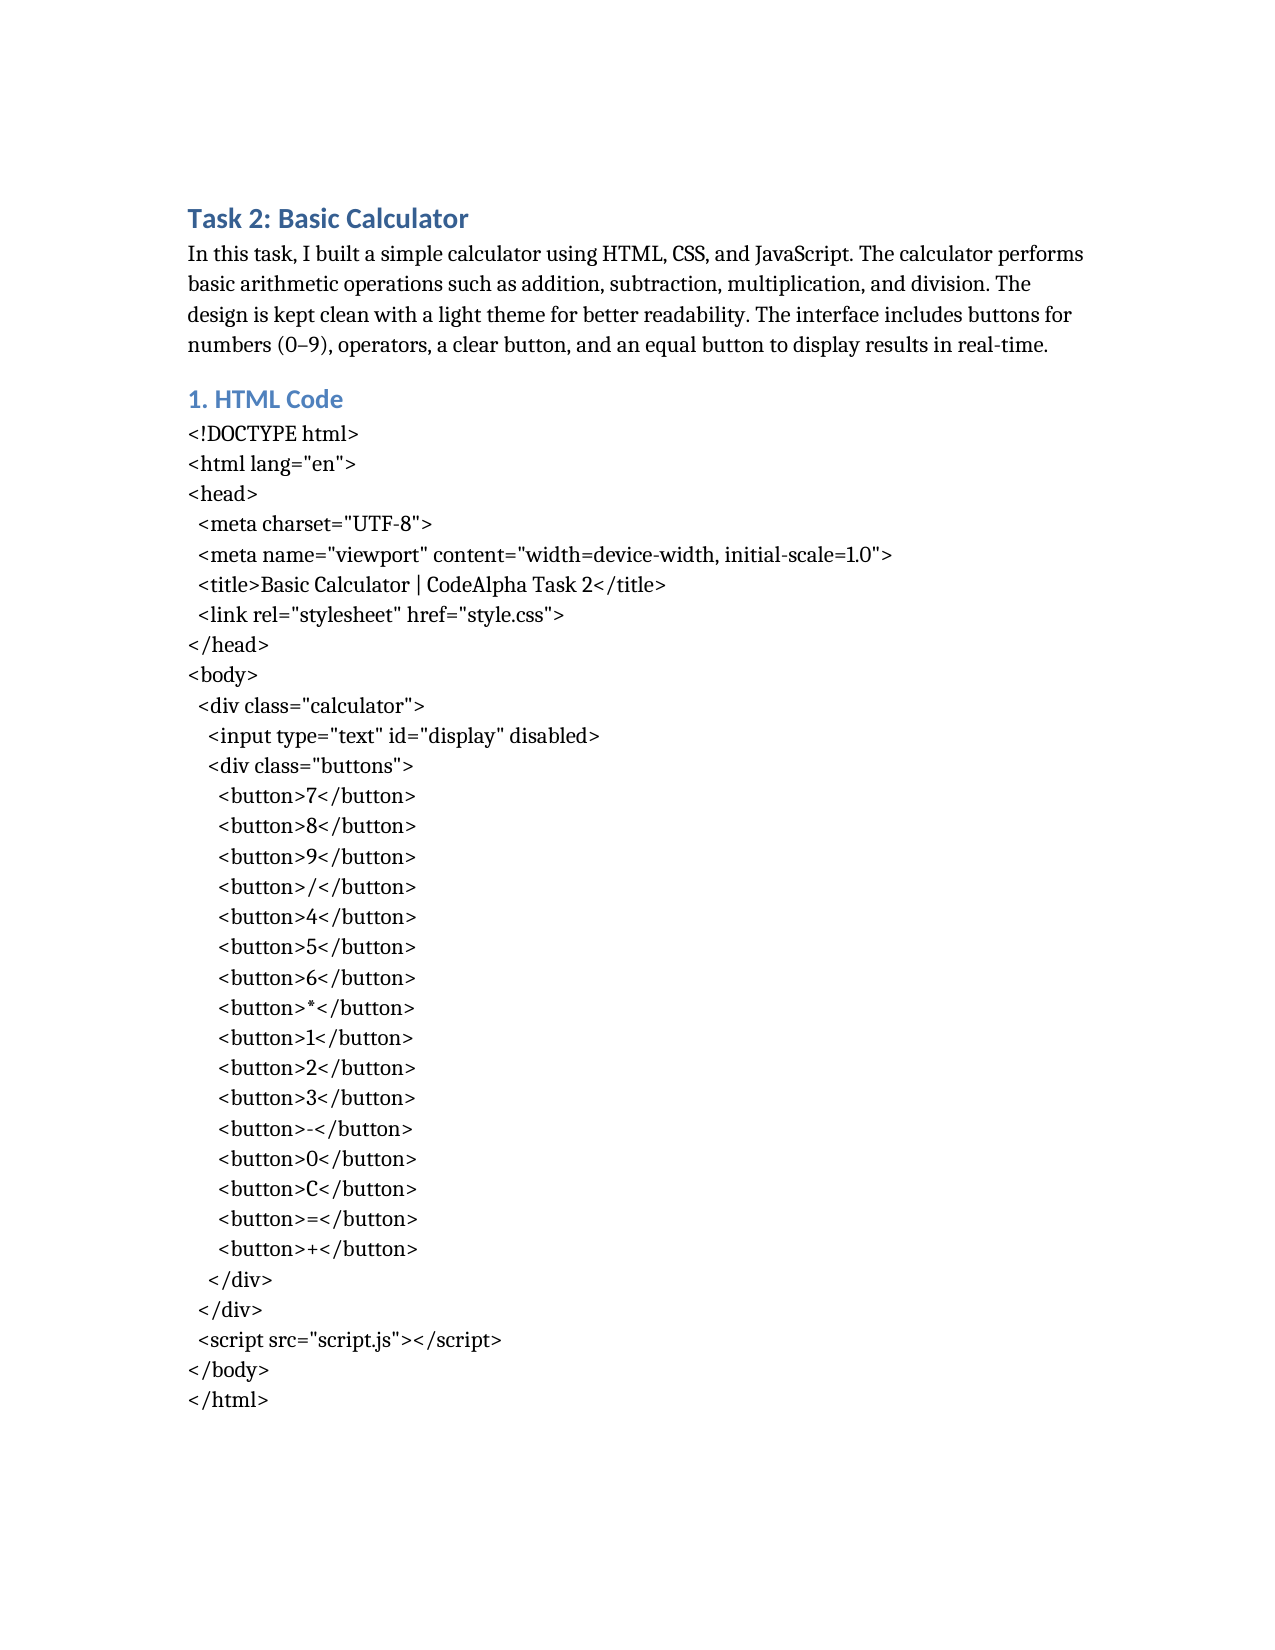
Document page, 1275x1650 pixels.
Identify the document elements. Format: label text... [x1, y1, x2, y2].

text In this task, I built a simple calculator using HTML, CSS, and JavaScript. The calculator performs basic arithmetic operations such as addition, subtraction, multiplication, and division. The design is kept clean with a light theme for better readability. The interface includes buttons for numbers (0–9), operators, a clear button, and an equal button to display results in real-time. [187, 241, 1087, 358]
text <!DOCTYPE html> <html lang="en"> <head> <meta charset="UTF-8"> <meta name="viewport" content="width=device-width, initial-scale=1.0"> <title>Basic Calculator | CodeAlpha Task 2</title> <link rel="stylesheet" href="style.css"> </head> <body> <div class="calculator"> <input type="text" id="display" disabled> <div class="buttons"> <button>7</button> <button>8</button> <button>9</button> <button>/</button> <button>4</button> <button>5</button> <button>6</button> <button>*</button> <button>1</button> <button>2</button> <button>3</button> <button>-</button> <button>0</button> <button>C</button> <button>=</button> <button>+</button> </div> </div> <script src="script.js"></script> </body> </html> [187, 421, 1087, 1413]
subtitle 1. HTML Code [187, 383, 1087, 416]
subtitle Task 2: Basic Calculator [187, 200, 1087, 236]
